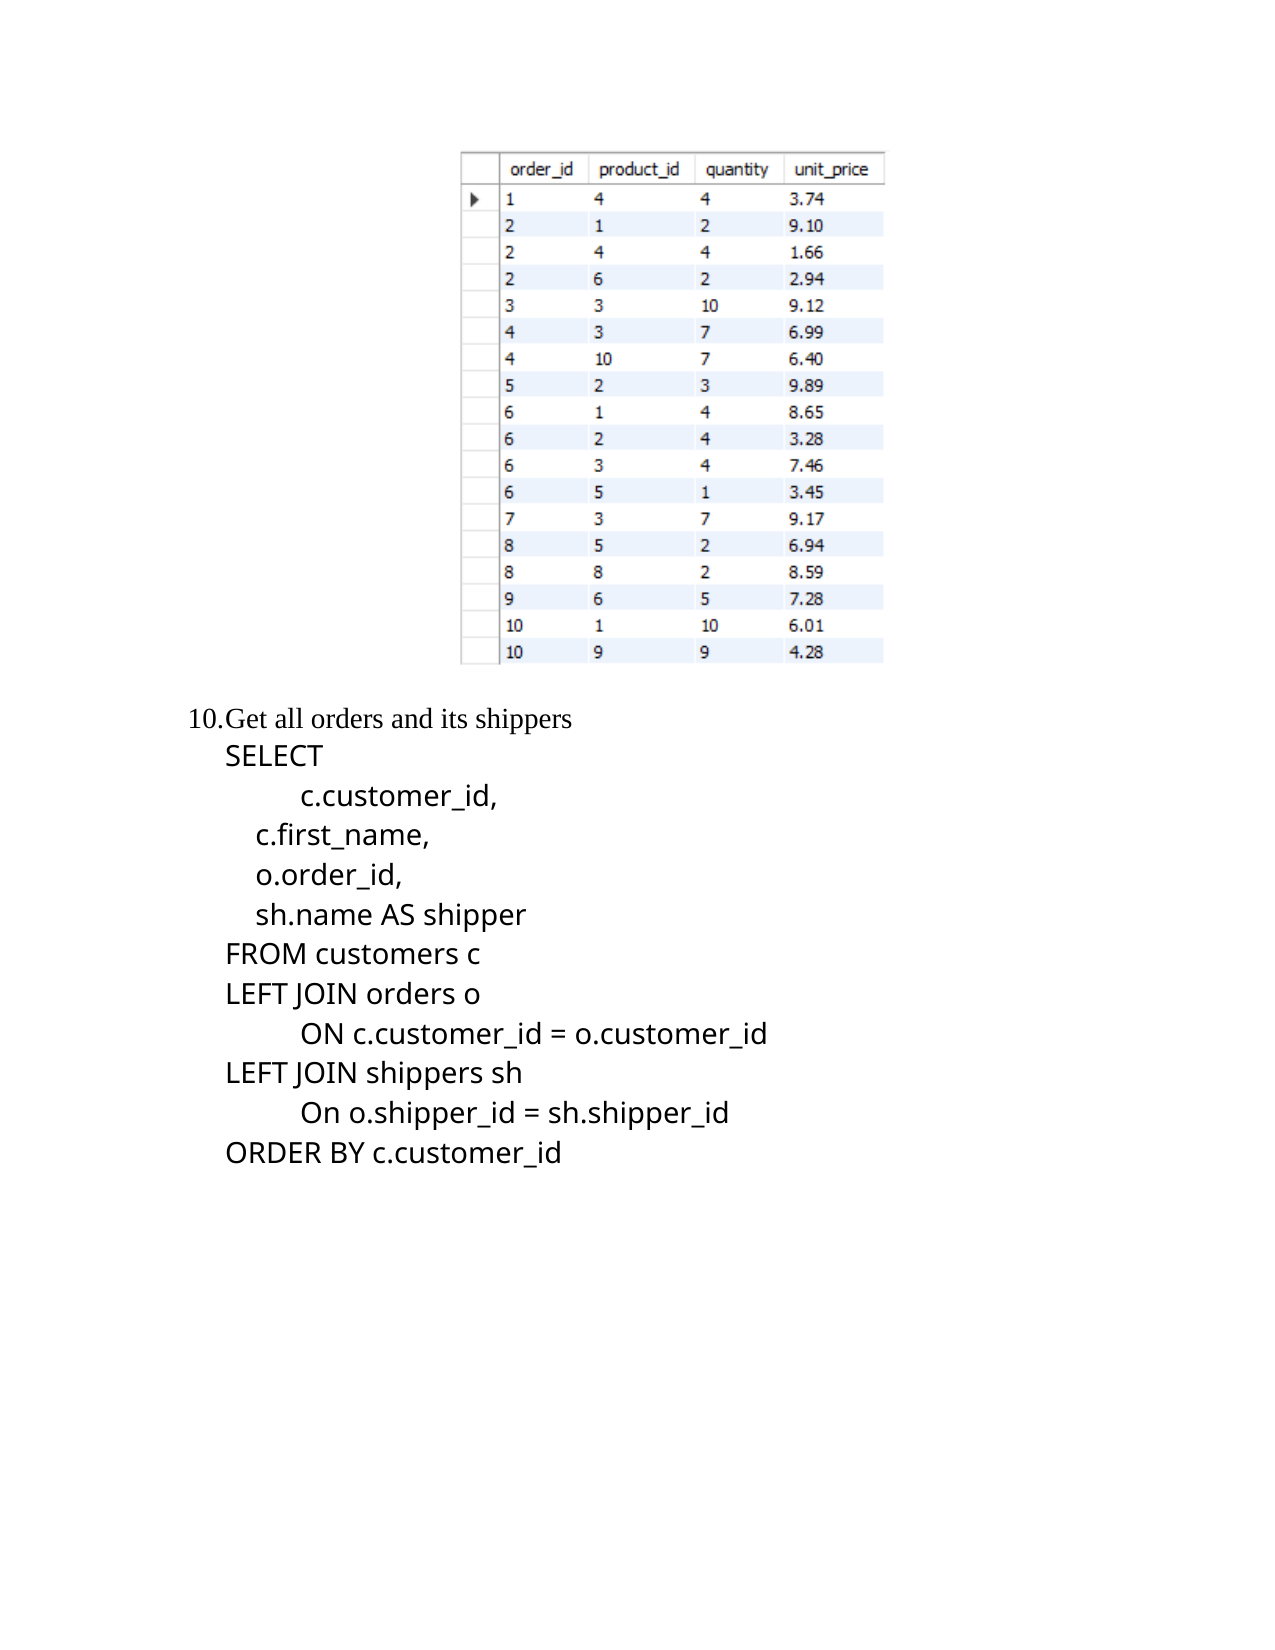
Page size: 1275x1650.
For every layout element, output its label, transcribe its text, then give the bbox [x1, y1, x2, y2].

list FROM customers c [225, 933, 1125, 973]
list o.order_id, [225, 854, 1125, 894]
list SELECT [225, 735, 1125, 775]
list ON c.customer_id = o.customer_id [225, 1013, 1125, 1053]
list sh.name AS shipper [225, 894, 1125, 933]
list ORDER BY c.customer_id [225, 1132, 1125, 1172]
picture [460, 150, 890, 668]
list c.customer_id, [225, 775, 1125, 814]
list LEFT JOIN orders o [225, 973, 1125, 1013]
list Get all orders and its shippers [187, 702, 1125, 735]
list c.first_name, [225, 814, 1125, 854]
list On o.shipper_id = sh.shipper_id [225, 1092, 1125, 1132]
list LEFT JOIN shippers sh [225, 1053, 1125, 1092]
